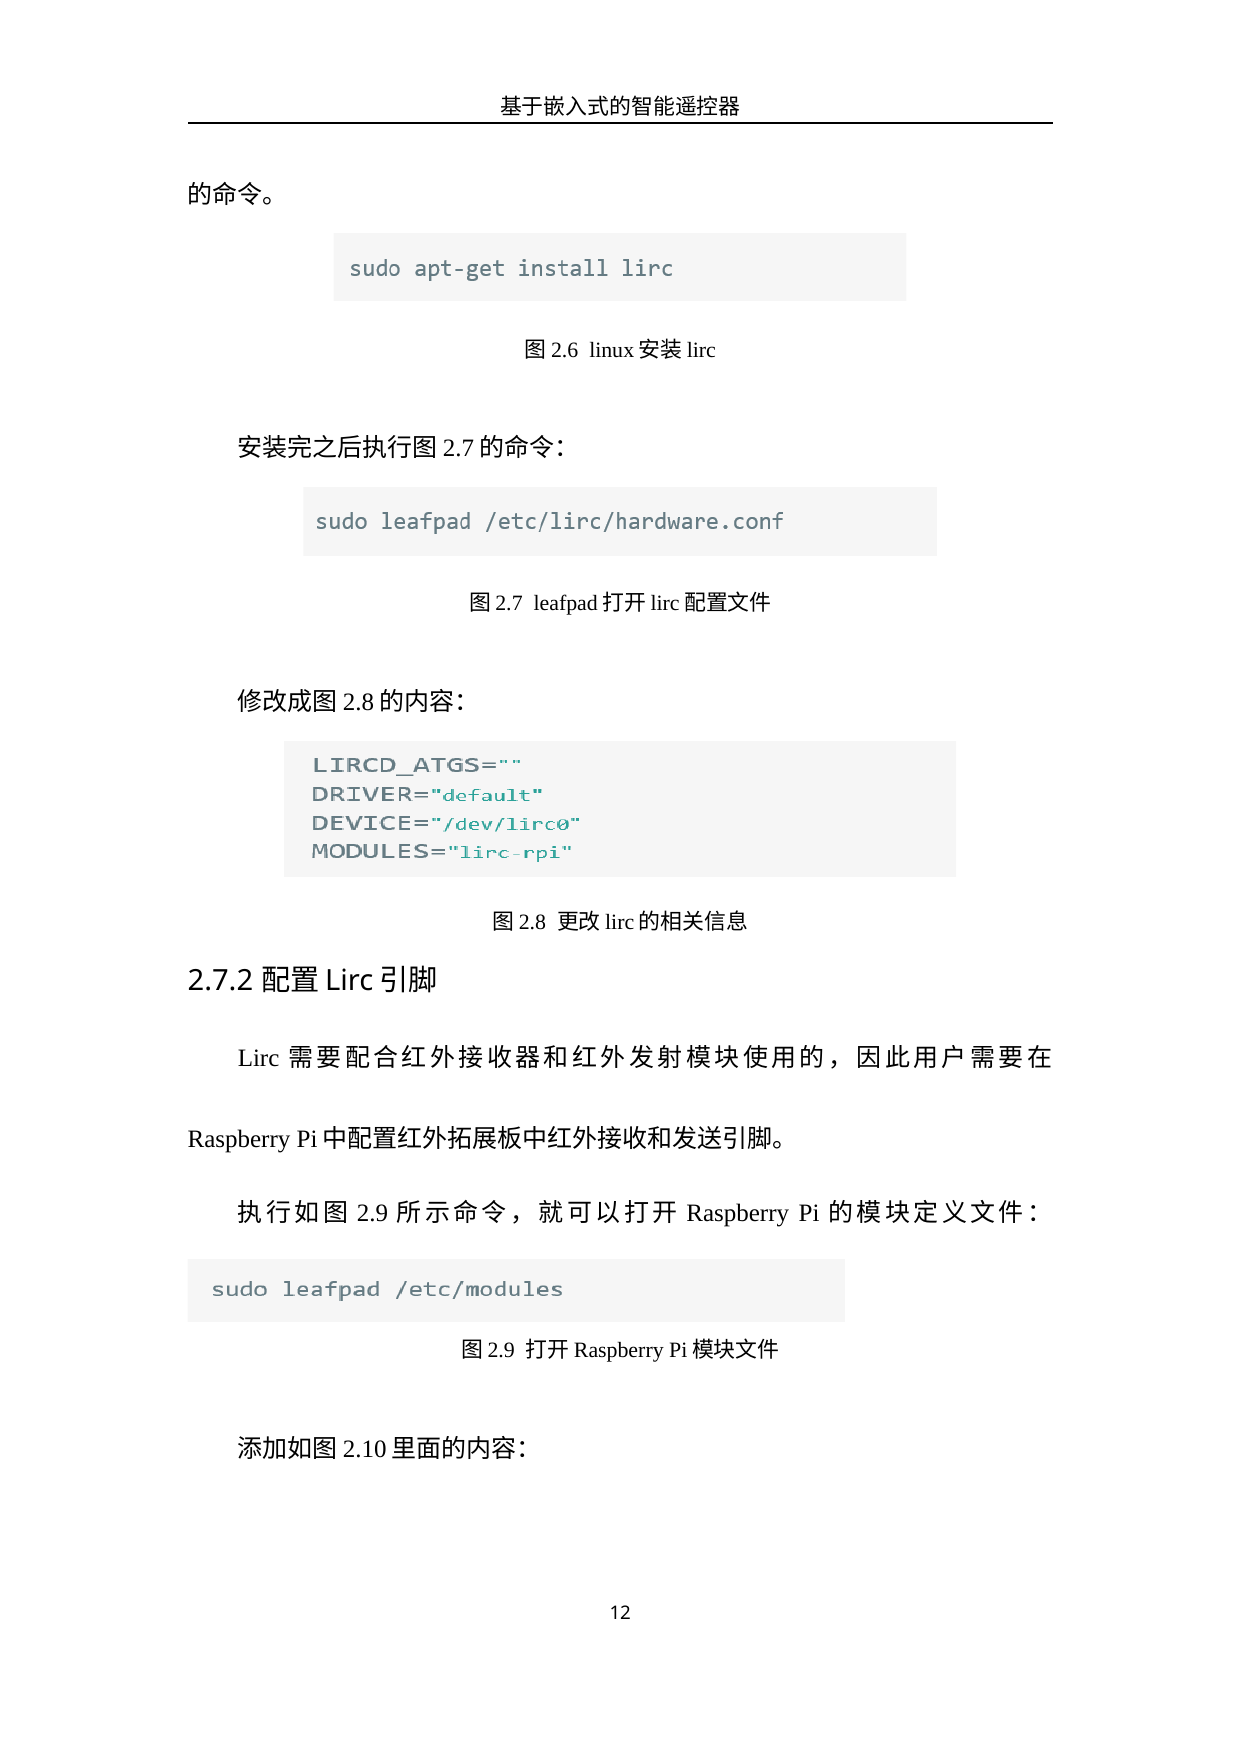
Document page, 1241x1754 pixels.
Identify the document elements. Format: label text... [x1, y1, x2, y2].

text 图2.8 更改lirc的相关信息 [187, 903, 1053, 936]
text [187, 160, 1053, 225]
text 图2.6 linux安装lirc [187, 331, 1053, 364]
text 图2.7 leafpad打开lirc配置文件 [187, 585, 1053, 617]
text 安装完之后执行图2.7的命令： [187, 413, 1053, 478]
picture [333, 233, 907, 301]
picture [187, 1259, 845, 1322]
picture [284, 741, 957, 877]
text 添加如图2.10里面的内容： [187, 1414, 1053, 1479]
text Lirc需要配合红外接收器和红外发射模块使用的，因此用户需要在Raspberry Pi中配置红外拓展板中红外接收和发送引脚。 [187, 1023, 1053, 1169]
picture [303, 487, 937, 556]
text 2.7.2 配置Lirc引脚 [187, 945, 1053, 1010]
text 修改成图2.8的内容： [187, 667, 1053, 732]
text 图2.9 打开Raspberry Pi模块文件 [187, 1332, 1053, 1364]
